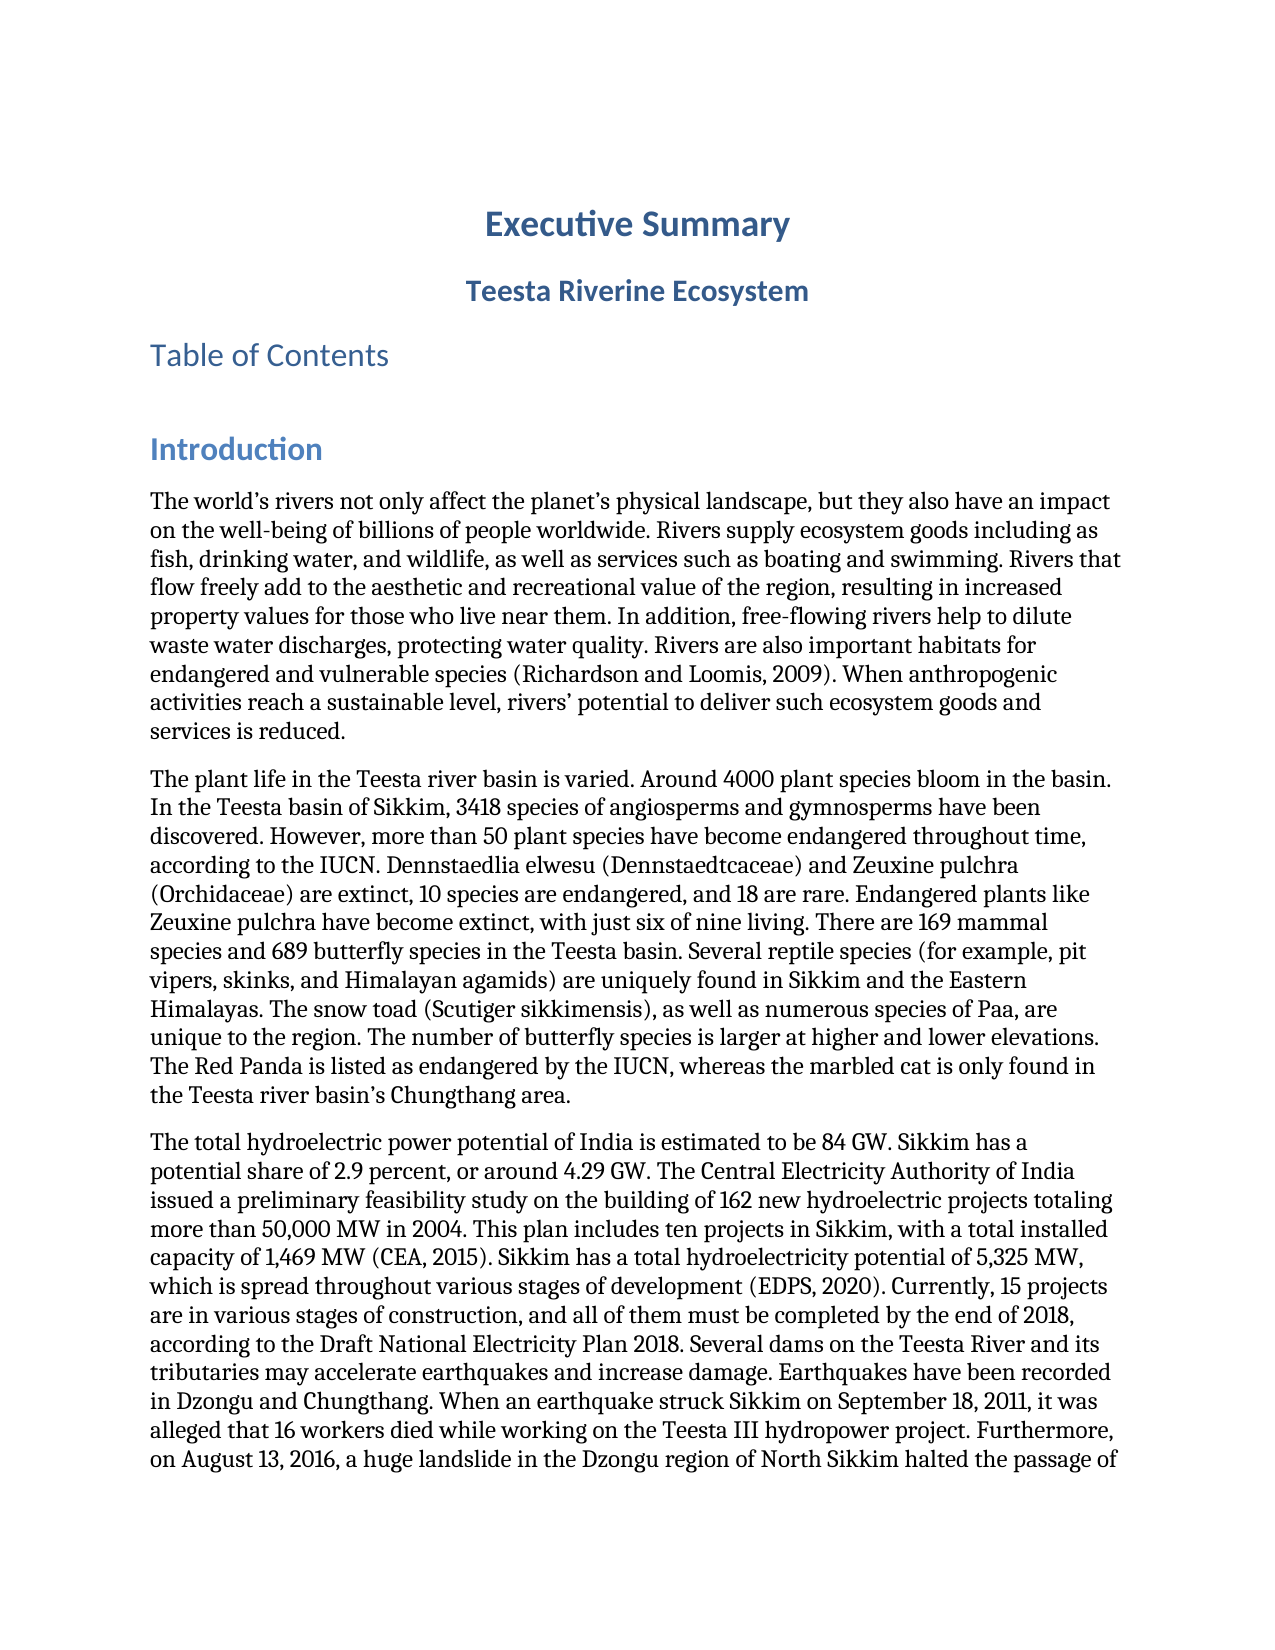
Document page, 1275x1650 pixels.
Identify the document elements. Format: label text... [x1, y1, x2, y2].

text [150, 1128, 1125, 1473]
text The world’s rivers not only affect the planet’s physical landscape, but they also have an impact on the well-being of billions of people worldwide. Rivers supply ecosystem goods including as fish, drinking water, and wildlife, as well as services such as boating and swimming. Rivers that flow freely add to the aesthetic and recreational value of the region, resulting in increased property values for those who live near them. In addition, free-flowing rivers help to dilute waste water discharges, protecting water quality. Rivers are also important habitats for endangered and vulnerable species (Richardson and Loomis, 2009). When anthropogenic activities reach a sustainable level, rivers’ potential to deliver such ecosystem goods and services is reduced. [150, 487, 1125, 746]
title Executive Summary [150, 200, 1125, 246]
text The plant life in the Teesta river basin is varied. Around 4000 plant species bloom in the basin. In the Teesta basin of Sikkim, 3418 species of angiosperms and gymnosperms have been discovered. However, more than 50 plant species have become endangered throughout time, according to the IUCN. Dennstaedlia elwesu (Dennstaedtcaceae) and Zeuxine pulchra (Orchidaceae) are extinct, 10 species are endangered, and 18 are rare. Endangered plants like Zeuxine pulchra have become extinct, with just six of nine living. There are 169 mammal species and 689 butterfly species in the Teesta basin. Several reptile species (for example, pit vipers, skinks, and Himalayan agamids) are uniquely found in Sikkim and the Eastern Himalayas. The snow toad (Scutiger sikkimensis), as well as numerous species of Paa, are unique to the region. The number of butterfly species is larger at higher and lower elevations. The Red Panda is listed as endangered by the IUCN, whereas the marbled cat is only found in the Teesta river basin’s Chungthang area. [150, 764, 1125, 1109]
subtitle Introduction [150, 427, 1125, 468]
subtitle Teesta Riverine Ecosystem [150, 271, 1125, 309]
